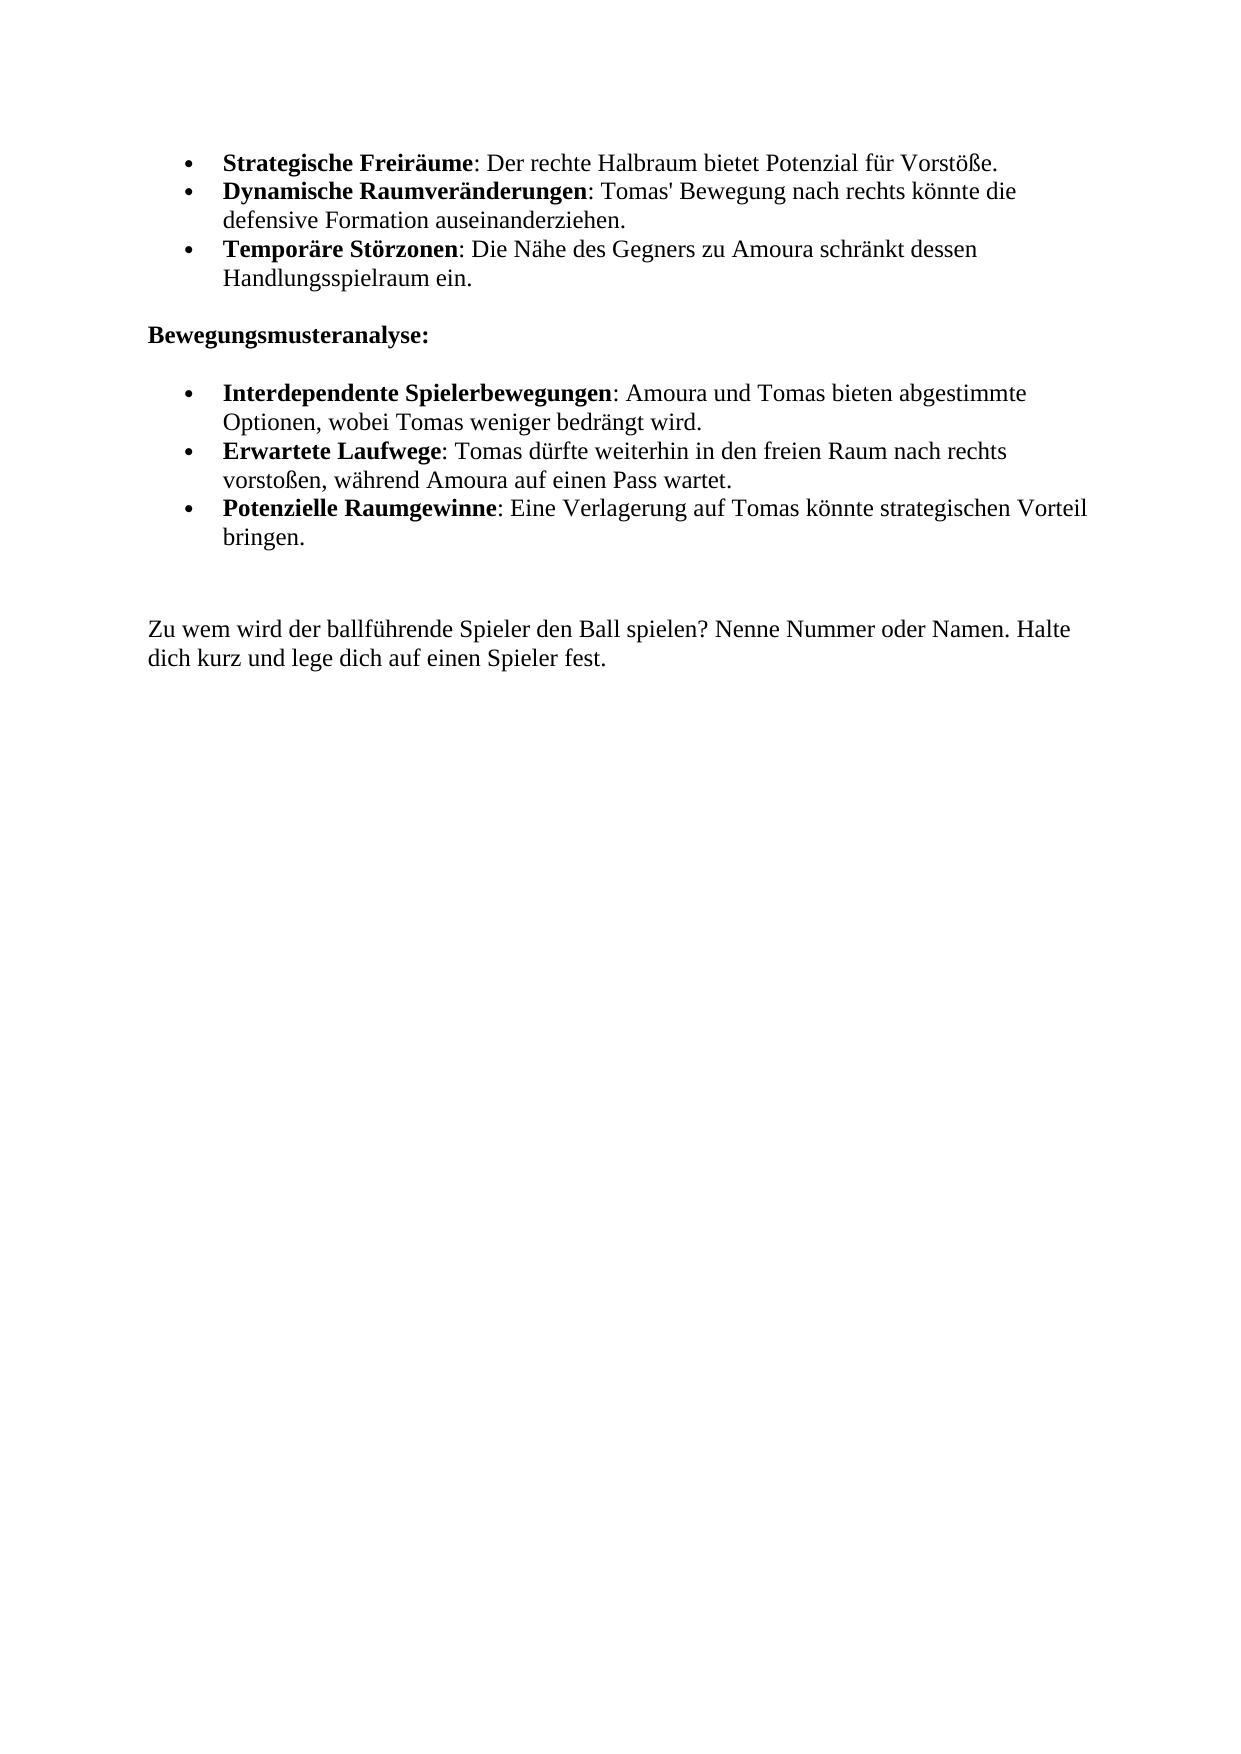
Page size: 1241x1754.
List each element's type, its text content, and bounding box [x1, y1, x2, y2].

list Strategische Freiräume: Der rechte Halbraum bietet Potenzial für Vorstöße. [185, 148, 1093, 176]
list Erwartete Laufwege: Tomas dürfte weiterhin in den freien Raum nach rechts vorstoßen, während Amoura auf einen Pass wartet. [185, 436, 1093, 493]
list Temporäre Störzonen: Die Nähe des Gegners zu Amoura schränkt dessen Handlungsspielraum ein. [185, 234, 1093, 291]
list Interdependente Spielerbewegungen: Amoura und Tomas bieten abgestimmte Optionen, wobei Tomas weniger bedrängt wird. [185, 378, 1093, 436]
text Bewegungsmusteranalyse: [148, 321, 1093, 349]
list Potenzielle Raumgewinne: Eine Verlagerung auf Tomas könnte strategischen Vorteil bringen. [185, 493, 1093, 551]
list Dynamische Raumveränderungen: Tomas' Bewegung nach rechts könnte die defensive Formation auseinanderziehen. [185, 176, 1093, 234]
text Zu wem wird der ballführende Spieler den Ball spielen? Nenne Nummer oder Namen. Halte dich kurz und lege dich auf einen Spieler fest. [148, 614, 1093, 672]
